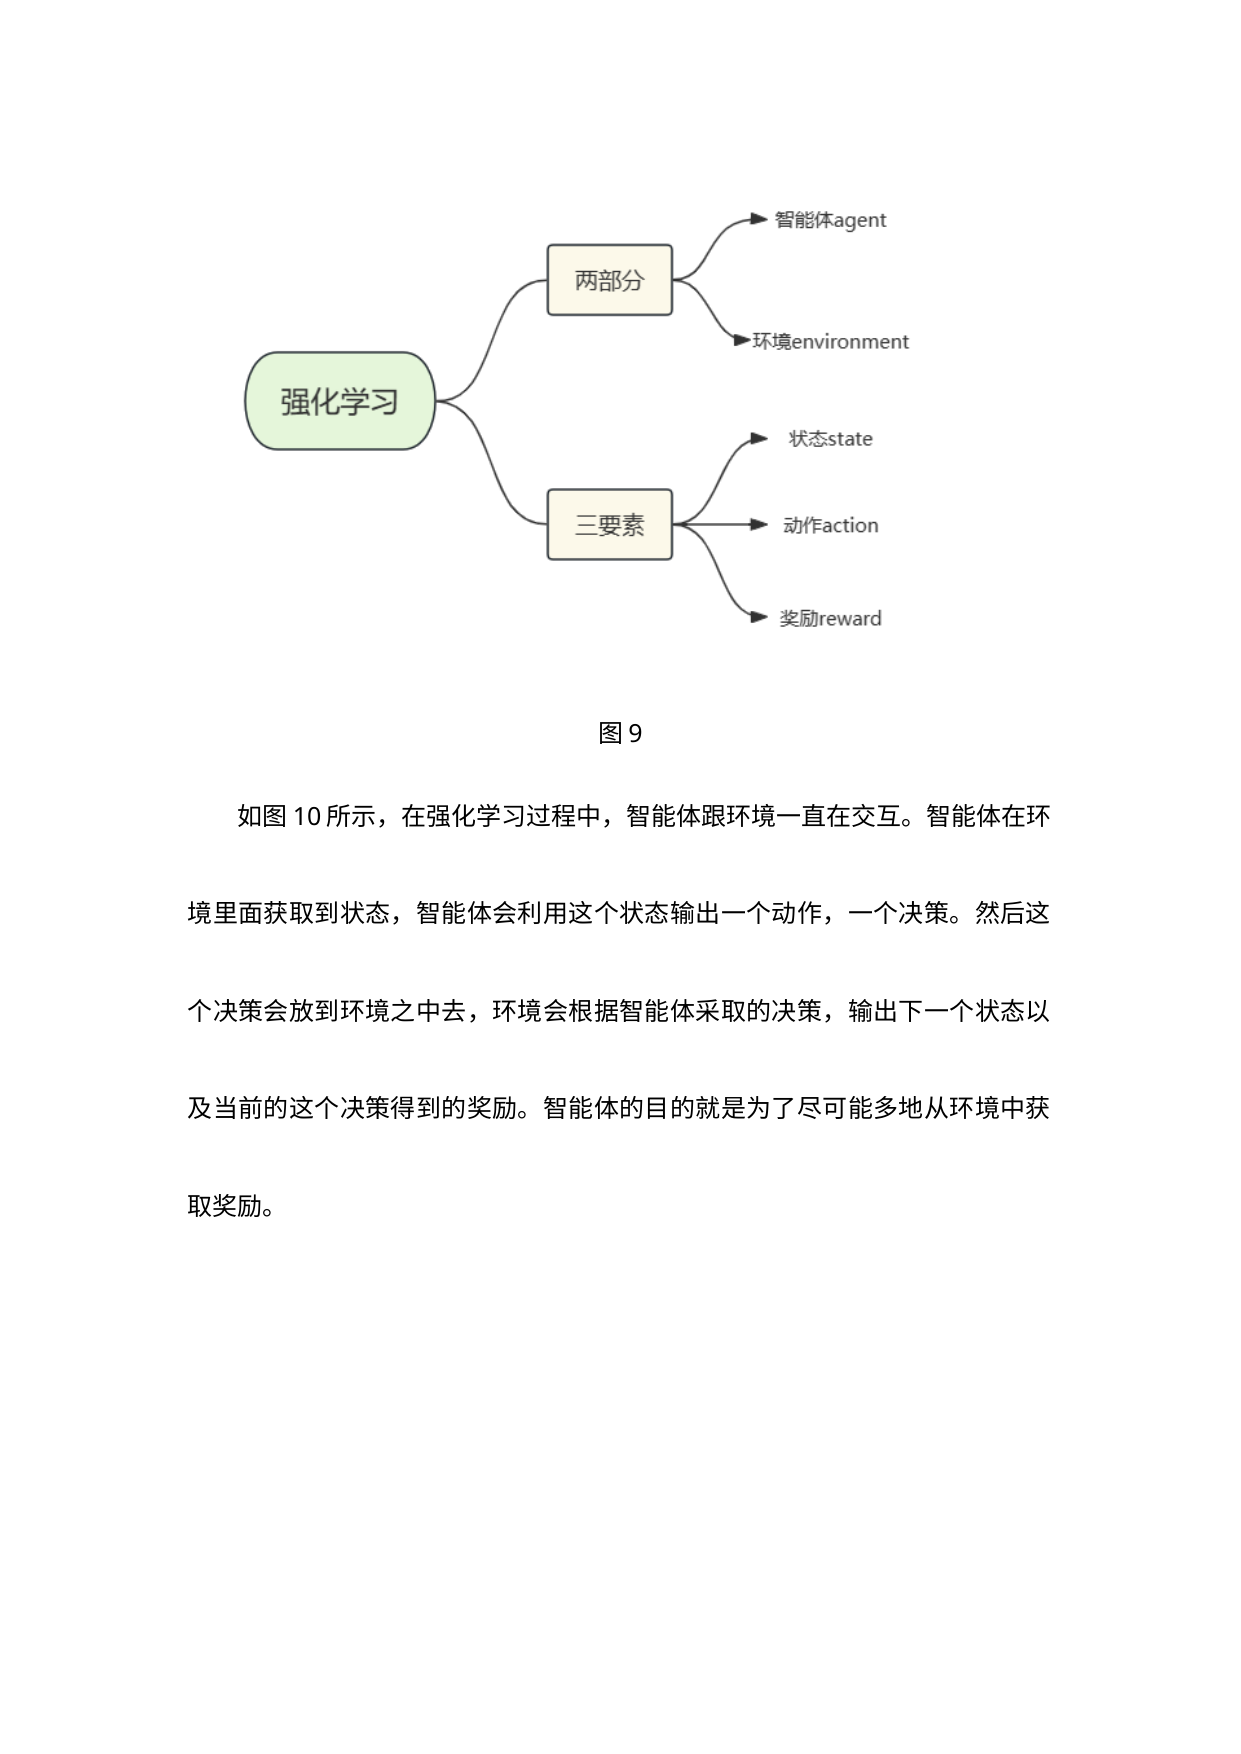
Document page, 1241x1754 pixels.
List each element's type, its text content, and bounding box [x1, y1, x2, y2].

text 如图10所示，在强化学习过程中，智能体跟环境一直在交互。智能体在环境里面获取到状态，智能体会利用这个状态输出一个动作，一个决策。然后这个决策会放到环境之中去，环境会根据智能体采取的决策，输出下一个状态以及当前的这个决策得到的奖励。智能体的目的就是为了尽可能多地从环境中获取奖励。 [187, 782, 1053, 1237]
text 图9 [187, 699, 1053, 764]
picture [213, 162, 945, 676]
